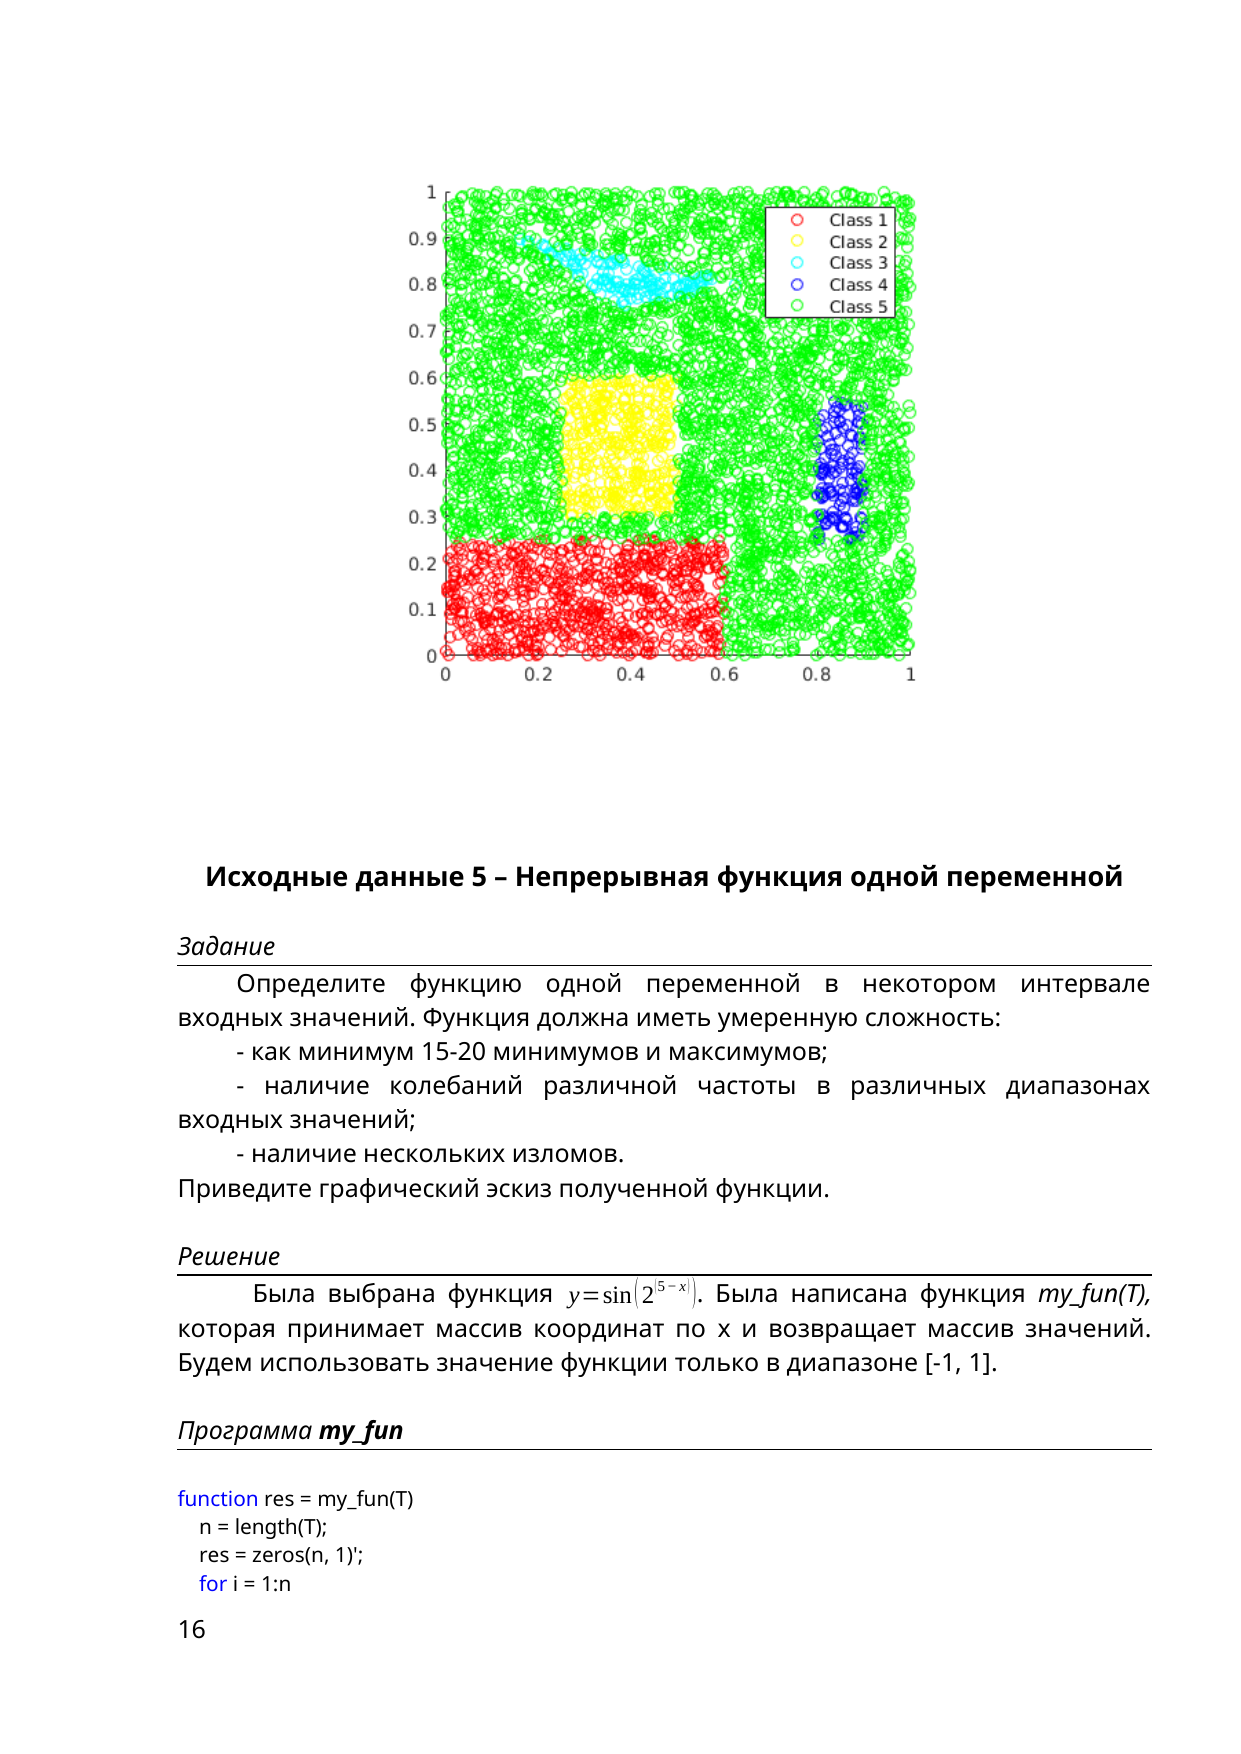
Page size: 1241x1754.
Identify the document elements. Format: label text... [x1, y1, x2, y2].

text n = length(T); [177, 1512, 1152, 1541]
text Задание [177, 929, 1152, 965]
picture [272, 149, 1057, 718]
text function res = my_fun(T) [177, 1484, 1152, 1512]
text Приведите графический эскиз полученной функции. [177, 1170, 1152, 1204]
text Была выбрана функция . Была написана функция my_fun(T), которая принимает массив координат по x и возвращает массив значений. Будем использовать значение функции только в диапазоне [-1, 1]. [177, 1276, 1152, 1378]
text - наличие нескольких изломов. [177, 1136, 1152, 1170]
text Решение [177, 1238, 1152, 1274]
text for i = 1:n [177, 1569, 1152, 1597]
text Определите функцию одной переменной в некотором интервале входных значений. Функция должна иметь умеренную сложность: [177, 966, 1152, 1034]
text - как минимум 15-20 минимумов и максимумов; [177, 1034, 1152, 1068]
text res = zeros(n, 1)'; [177, 1541, 1152, 1569]
text Программа my_fun [177, 1412, 1152, 1449]
text - наличие колебаний различной частоты в различных диапазонах входных значений; [177, 1068, 1152, 1136]
subtitle Исходные данные 5 – Непрерывная функция одной переменной [177, 858, 1152, 894]
